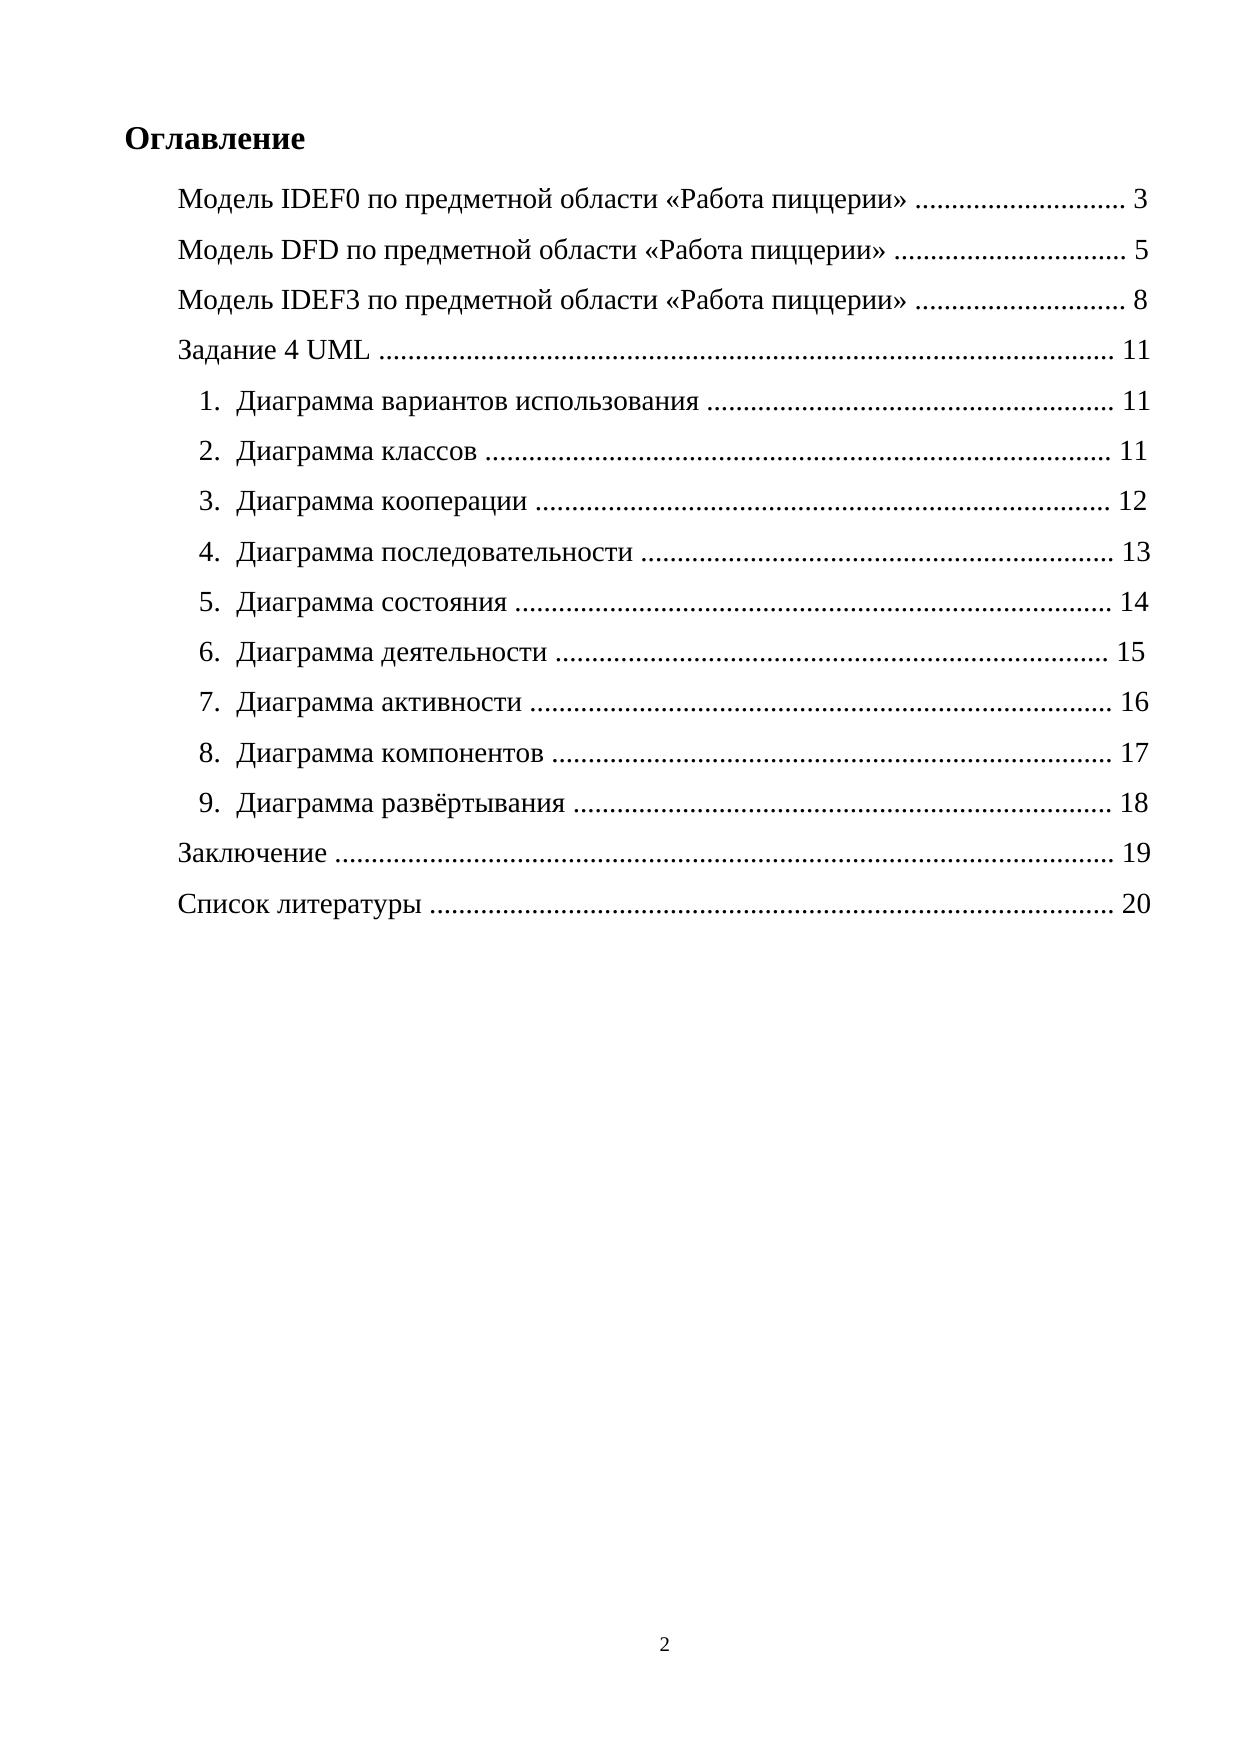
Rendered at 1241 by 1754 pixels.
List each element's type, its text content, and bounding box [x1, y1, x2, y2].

text Заключение ........................................................................................................... 19 [177, 836, 1152, 869]
text Модель IDEF0 по предметной области «Работа пиццерии» ............................. 3 [177, 181, 1152, 215]
text Задание 4 UML ..................................................................................................... 11 [177, 332, 1152, 366]
text Список литературы .............................................................................................. 20 [177, 886, 1152, 919]
list Диаграмма деятельности ............................................................................ 15 [199, 634, 1152, 668]
list Диаграмма последовательности ................................................................. 13 [199, 534, 1152, 567]
text Модель IDEF3 по предметной области «Работа пиццерии» ............................. 8 [177, 282, 1152, 316]
list Диаграмма развёртывания .......................................................................... 18 [199, 785, 1152, 819]
list Диаграмма активности ................................................................................ 16 [199, 684, 1152, 718]
text Оглавление [124, 118, 1152, 156]
text Модель DFD по предметной области «Работа пиццерии» ................................ 5 [177, 232, 1152, 265]
list Диаграмма вариантов использования ........................................................ 11 [199, 383, 1152, 416]
list Диаграмма состояния .................................................................................. 14 [199, 584, 1152, 617]
list Диаграмма классов ...................................................................................... 11 [199, 433, 1152, 467]
list Диаграмма компонентов ............................................................................. 17 [199, 735, 1152, 768]
list Диаграмма кооперации ............................................................................... 12 [199, 483, 1152, 517]
